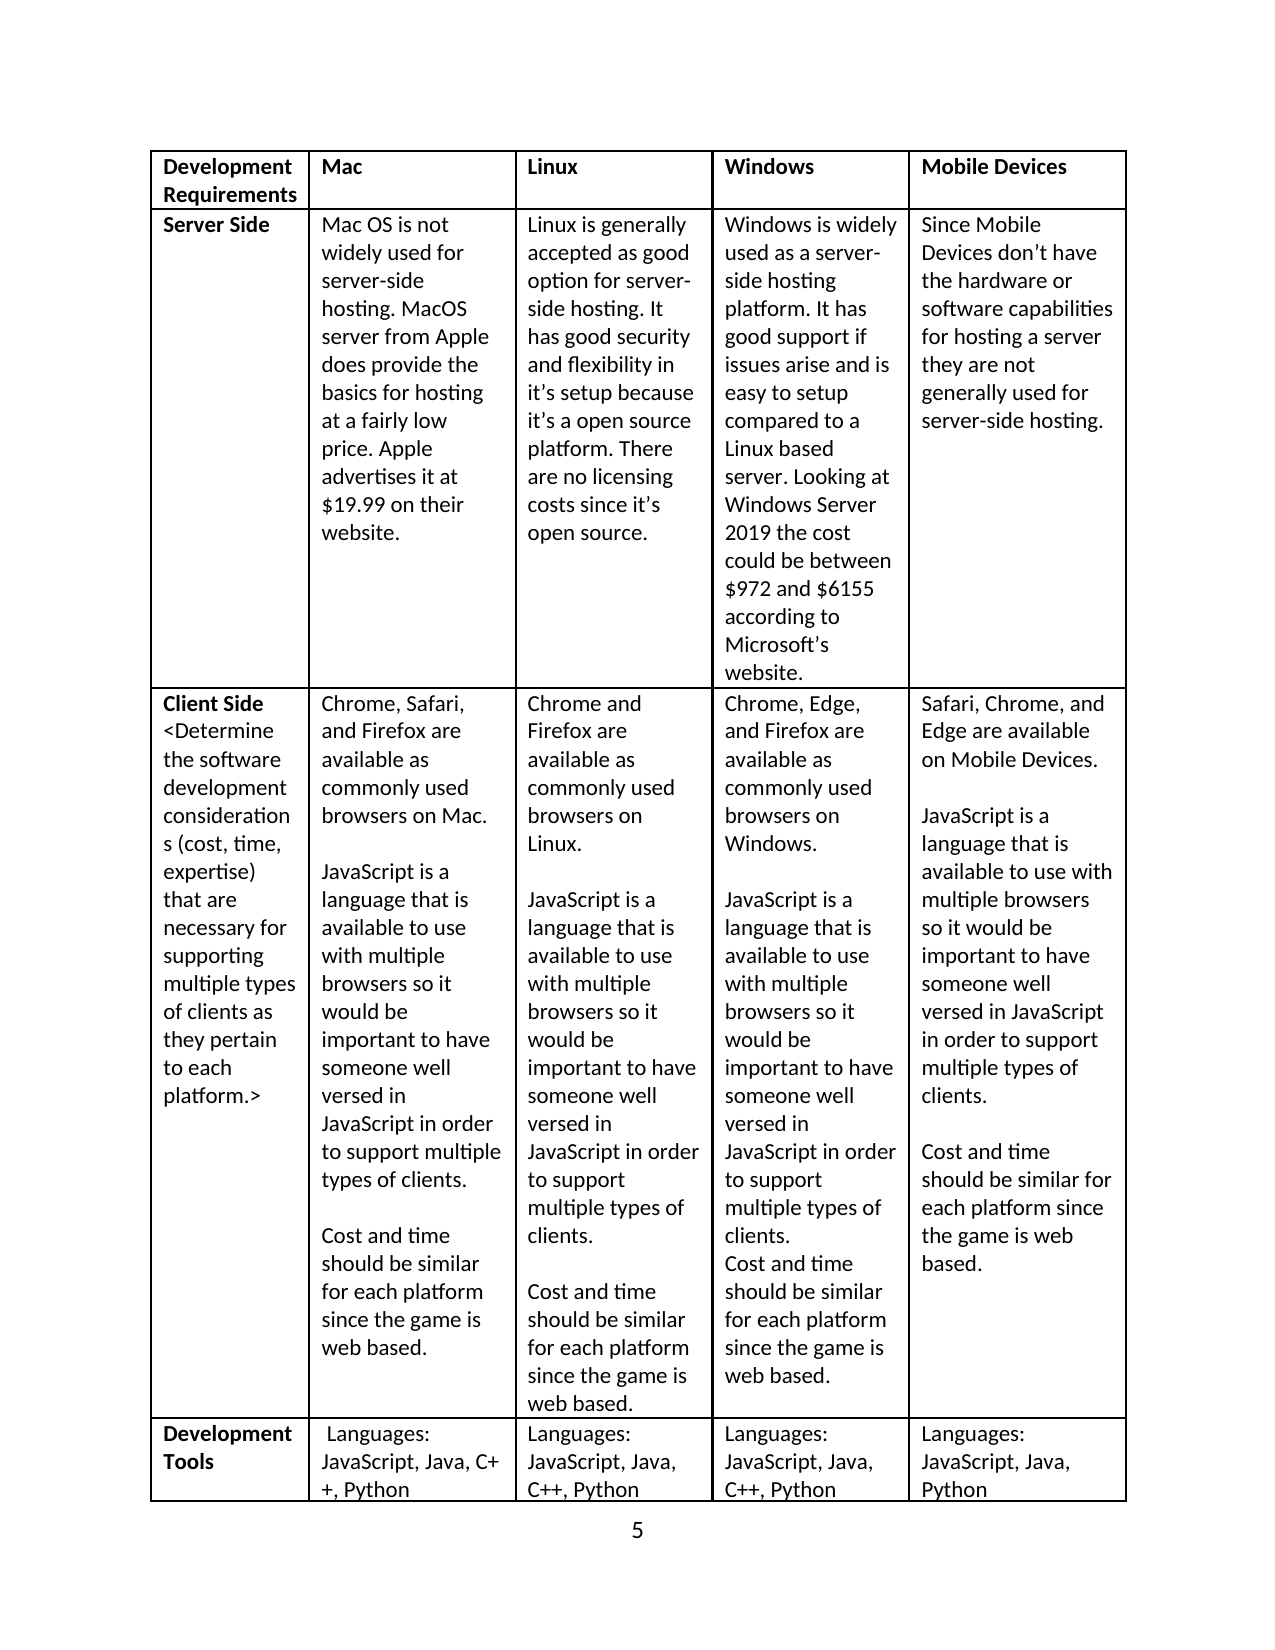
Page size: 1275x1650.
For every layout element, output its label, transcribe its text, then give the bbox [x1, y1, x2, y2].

table_cell Languages: JavaScript, Java, Python IDE: No full IDE’s are available for mobile devices. Coda is a code editor for iPad which costs ($30 /month per user for a team) Other Tools: Chrome, Firefox, Safari (if Apple device) [910, 1419, 1125, 1500]
table_header Windows [714, 152, 908, 208]
table_cell Chrome, Edge, and Firefox are available as commonly used browsers on Windows. JavaScript is a language that is available to use with multiple browsers so it would be important to have someone well versed in JavaScript in order to support multiple types of clients. Cost and time should be similar for each platform since the game is web based. [714, 689, 908, 1417]
table_cell Client Side <Determine the software development considerations (cost, time, expertise) that are necessary for supporting multiple types of clients as they pertain to each platform.> [152, 689, 308, 1417]
table_cell Server Side [152, 210, 308, 687]
table_header Development Requirements [152, 152, 308, 208]
table_cell Windows is widely used as a server-side hosting platform. It has good support if issues arise and is easy to setup compared to a Linux based server. Looking at Windows Server 2019 the cost could be between $972 and $6155 according to Microsoft’s website. [714, 210, 908, 687]
table_cell Since Mobile Devices don’t have the hardware or software capabilities for hosting a server they are not generally used for server-side hosting. [910, 210, 1125, 687]
table_cell Chrome and Firefox are available as commonly used browsers on Linux. JavaScript is a language that is available to use with multiple browsers so it would be important to have someone well versed in JavaScript in order to support multiple types of clients. Cost and time should be similar for each platform since the game is web based. [517, 689, 711, 1417]
table_cell Development Tools [152, 1419, 308, 1500]
table_cell Languages: JavaScript, Java, C++, Python IDE: PhpStorm ($199 /year per user), Visual Studio($45 /month per user or $250 /month per user) Other Tools: Chrome and Firefox. Safari is not supported. [517, 1419, 711, 1500]
table_cell Linux is generally accepted as good option for server-side hosting. It has good security and flexibility in it’s setup because it’s a open source platform. There are no licensing costs since it’s open source. [517, 210, 711, 687]
table_cell Languages: JavaScript, Java, C++, Python IDE: PhpStorm ($199 /year per user), Visual Studio ($45 /month per user or $250 /month per user) Other Tools: Chrome and Firefox. Safari is no longer supported since ver. 5.1.7 [714, 1419, 908, 1500]
table_cell Chrome, Safari, and Firefox are available as commonly used browsers on Mac. JavaScript is a language that is available to use with multiple browsers so it would be important to have someone well versed in JavaScript in order to support multiple types of clients. Cost and time should be similar for each platform since the game is web based. [310, 689, 515, 1417]
table_cell Safari, Chrome, and Edge are available on Mobile Devices. JavaScript is a language that is available to use with multiple browsers so it would be important to have someone well versed in JavaScript in order to support multiple types of clients. Cost and time should be similar for each platform since the game is web based. [910, 689, 1125, 1417]
table_header Linux [517, 152, 711, 208]
table_cell Mac OS is not widely used for server-side hosting. MacOS server from Apple does provide the basics for hosting at a fairly low price. Apple advertises it at $19.99 on their website. [310, 210, 515, 687]
table_header Mobile Devices [910, 152, 1125, 208]
table_header Mac [310, 152, 515, 208]
